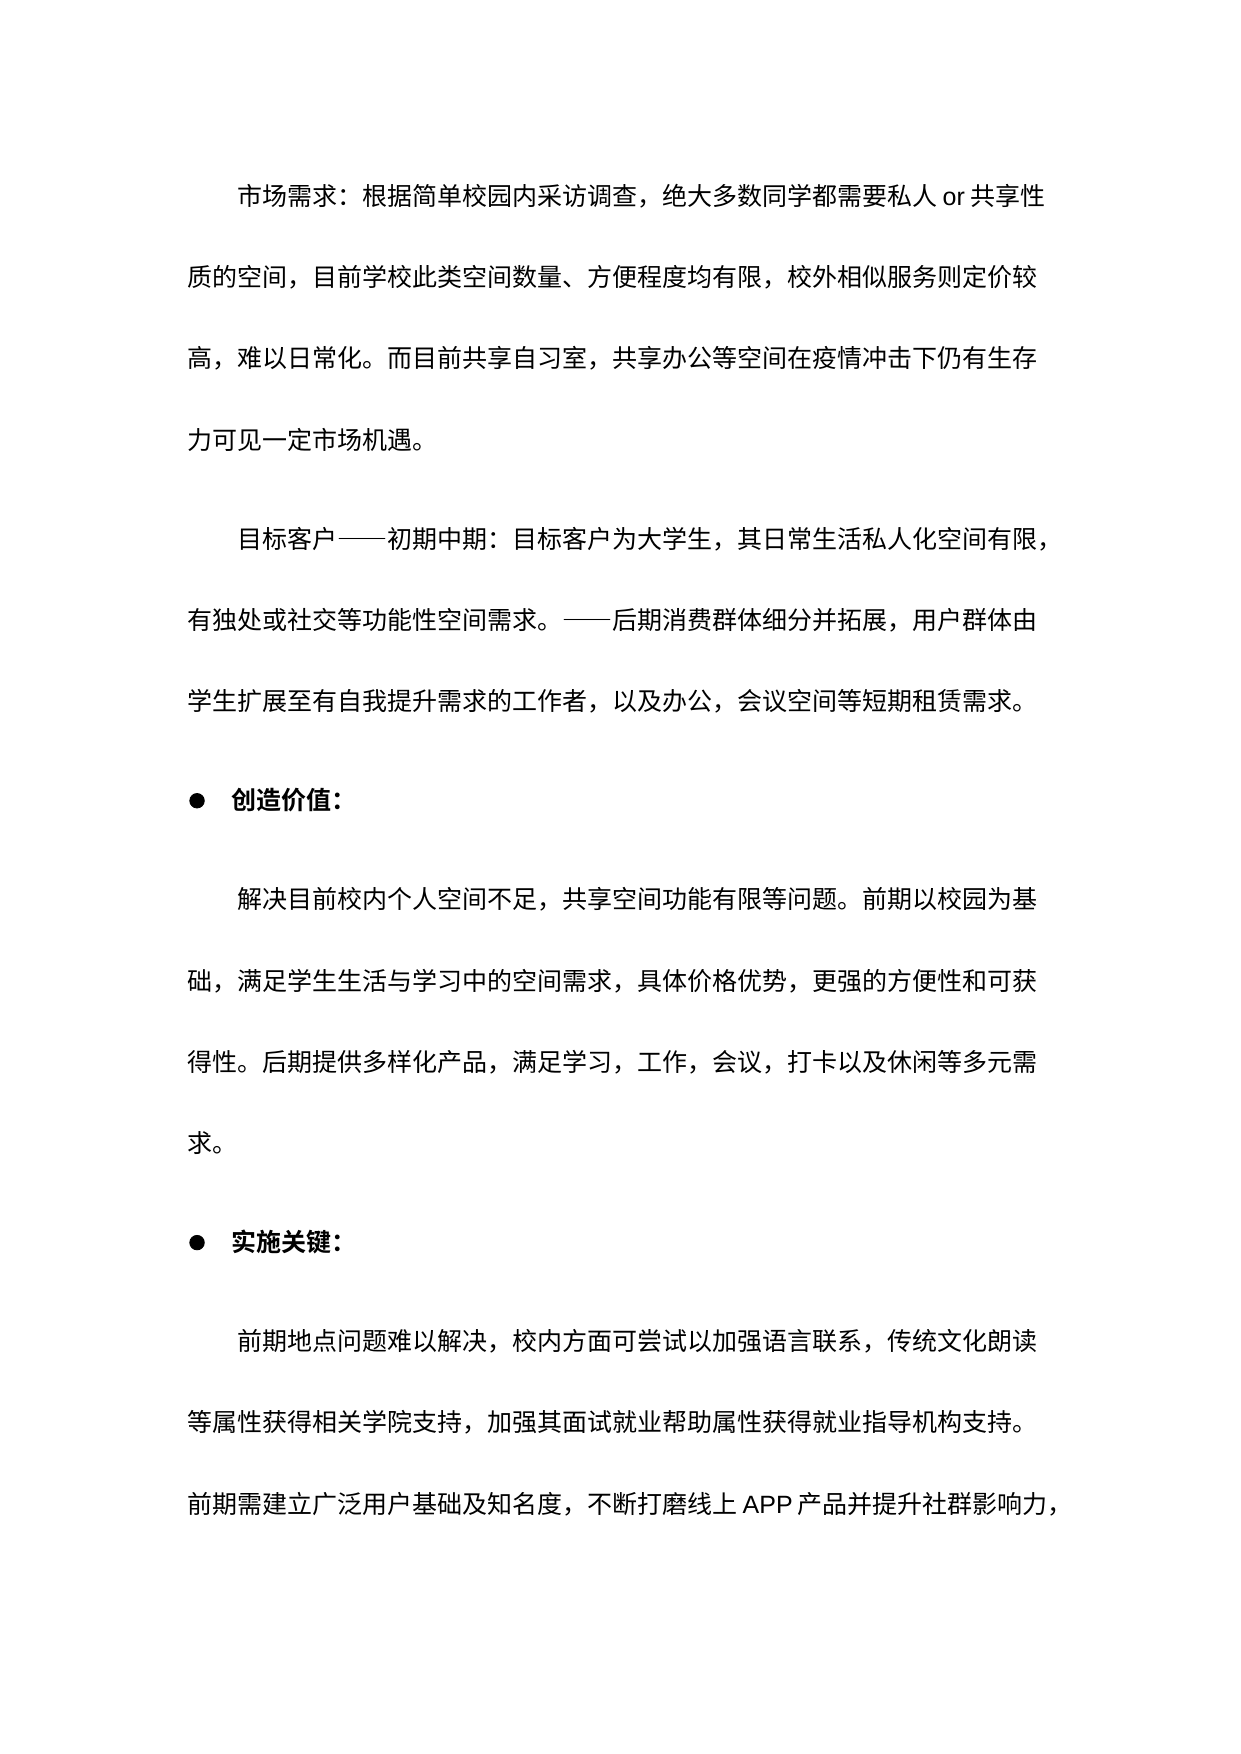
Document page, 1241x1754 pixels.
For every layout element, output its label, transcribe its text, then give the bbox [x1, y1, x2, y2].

text 目标客户——初期中期：目标客户为大学生，其日常生活私人化空间有限，有独处或社交等功能性空间需求。——后期消费群体细分并拓展，用户群体由学生扩展至有自我提升需求的工作者，以及办公，会议空间等短期租赁需求。 [187, 505, 1053, 732]
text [187, 1307, 1053, 1535]
list 实施关键： [187, 1208, 1053, 1273]
text 市场需求：根据简单校园内采访调查，绝大多数同学都需要私人or共享性质的空间，目前学校此类空间数量、方便程度均有限，校外相似服务则定价较高，难以日常化。而目前共享自习室，共享办公等空间在疫情冲击下仍有生存力可见一定市场机遇。 [187, 162, 1053, 471]
text 解决目前校内个人空间不足，共享空间功能有限等问题。前期以校园为基础，满足学生生活与学习中的空间需求，具体价格优势，更强的方便性和可获得性。后期提供多样化产品，满足学习，工作，会议，打卡以及休闲等多元需求。 [187, 865, 1053, 1174]
list 创造价值： [187, 766, 1053, 831]
